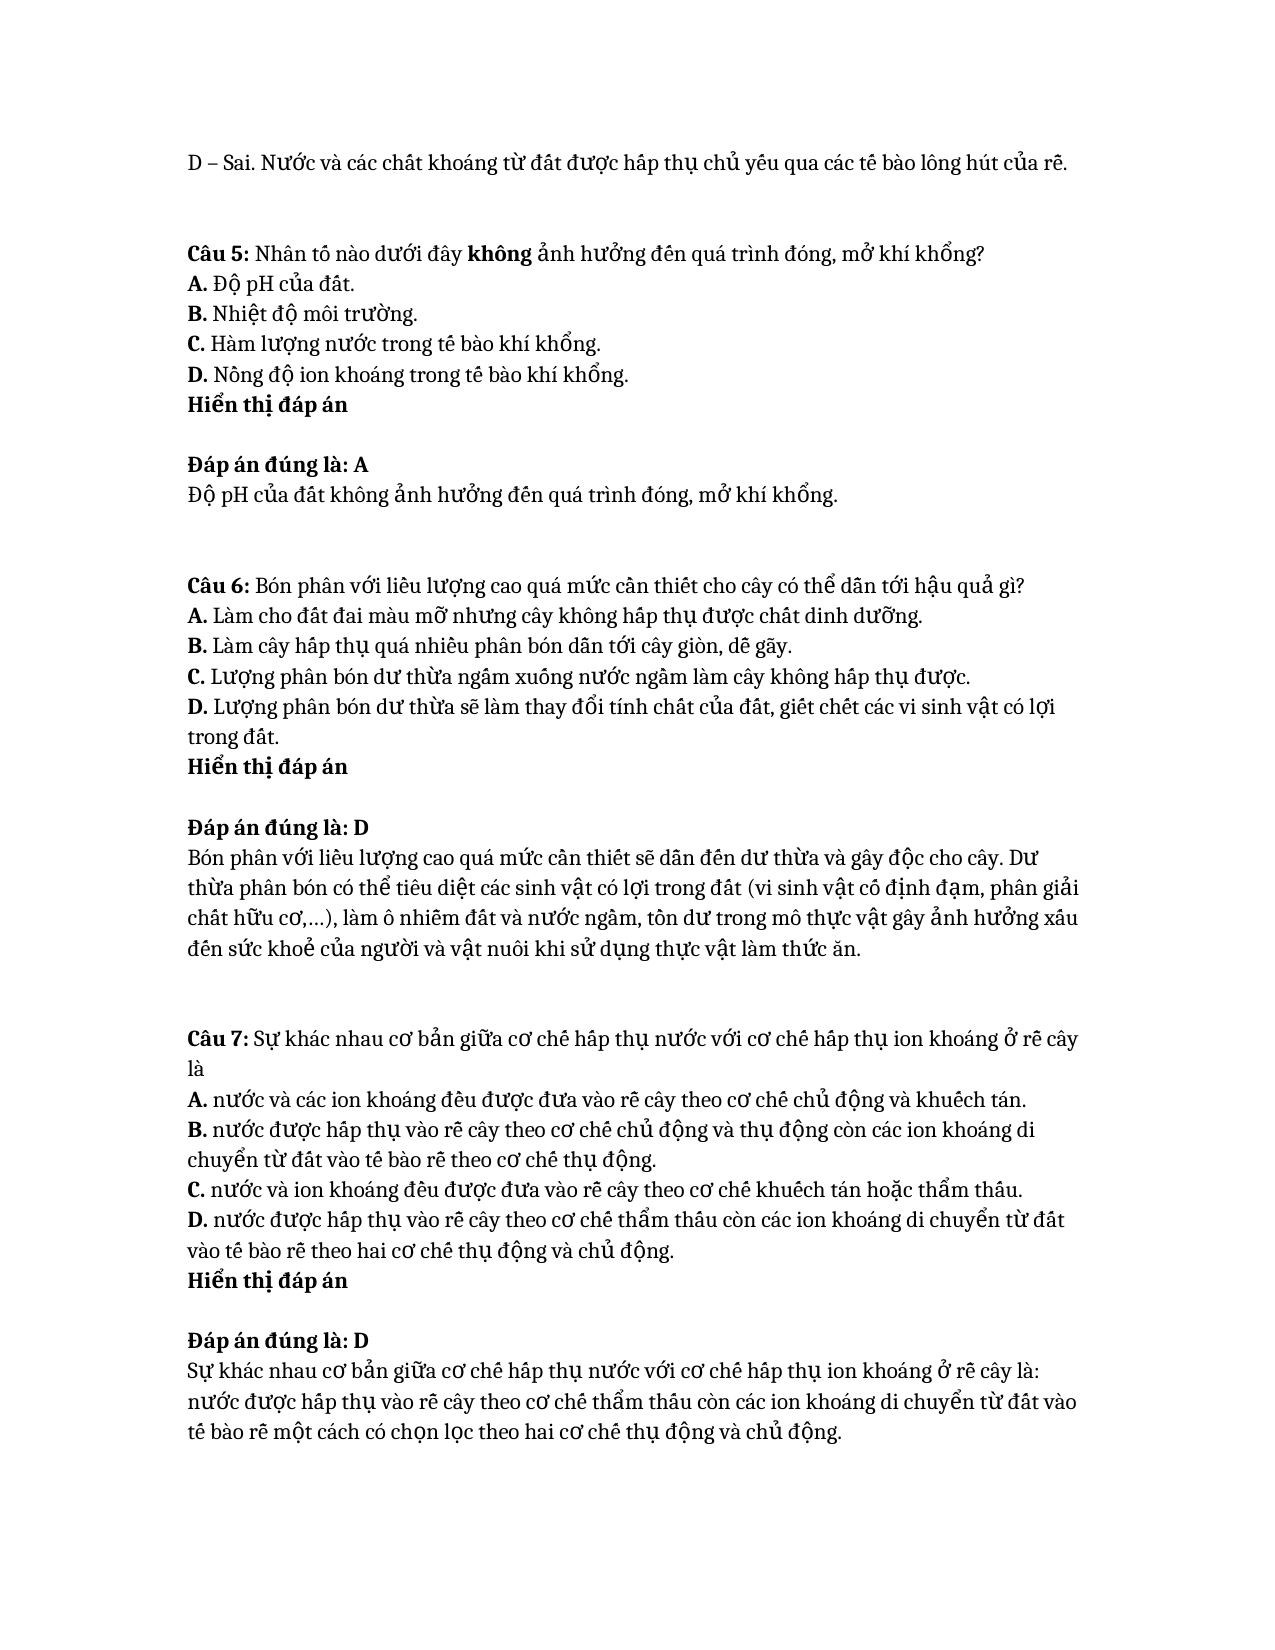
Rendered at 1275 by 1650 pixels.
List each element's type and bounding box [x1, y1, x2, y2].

text [187, 150, 1087, 1475]
